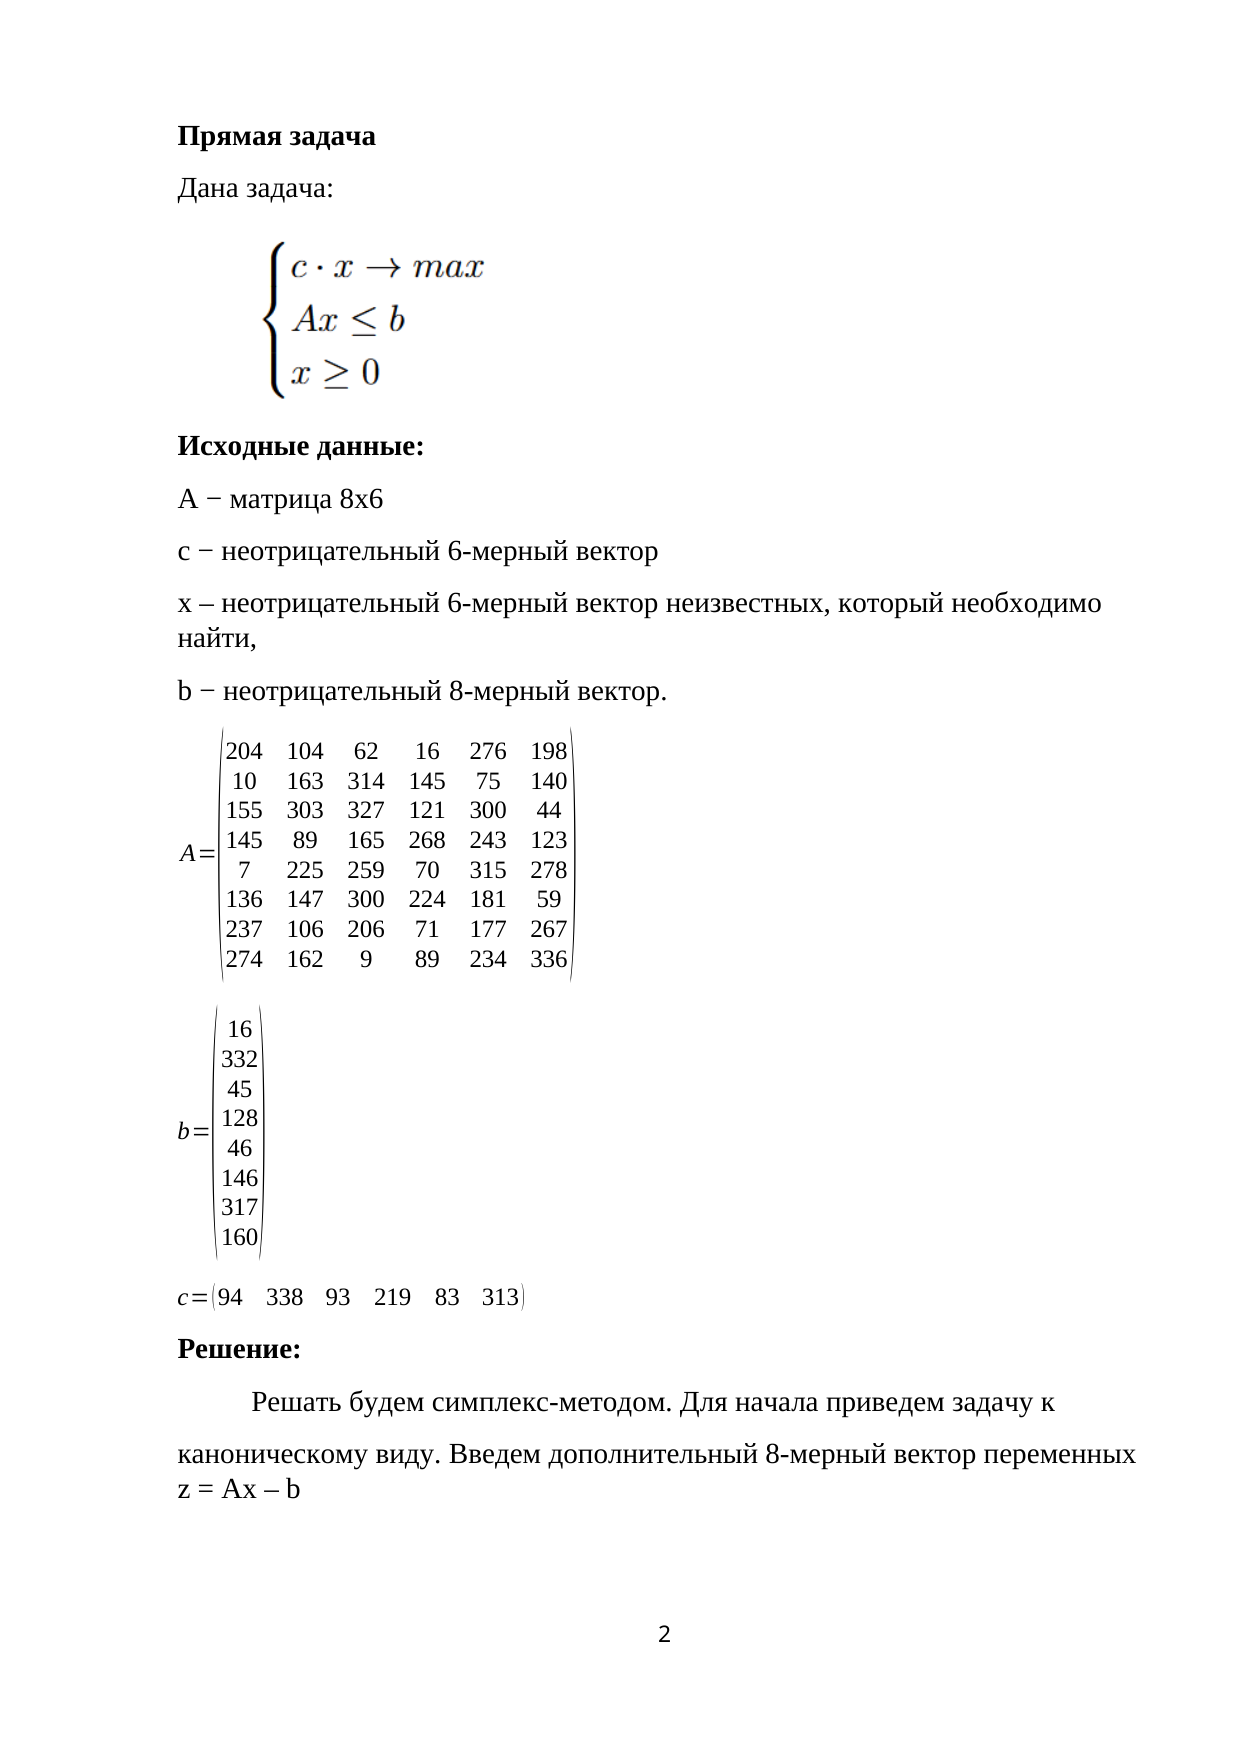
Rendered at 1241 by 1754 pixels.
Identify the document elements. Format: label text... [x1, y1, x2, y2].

text каноническому виду. Введем дополнительный 8-мерный вектор переменных z = Ax – b [177, 1436, 1152, 1505]
text b − неотрицательный 8-мерный вектор. [177, 673, 1152, 706]
text Прямая задача [177, 118, 1152, 152]
text Решать будем симплекс-методом. Для начала приведем задачу к [177, 1384, 1152, 1417]
text A − матрица 8x6 [177, 481, 1152, 514]
text Дана задача: [177, 170, 1152, 204]
text x – неотрицательный 6-мерный вектор неизвестных, который необходимо найти, [177, 585, 1152, 654]
text Исходные данные: [177, 428, 1152, 462]
text Решение: [177, 1331, 1152, 1365]
picture [251, 222, 524, 410]
text c − неотрицательный 6-мерный вектор [177, 533, 1152, 566]
